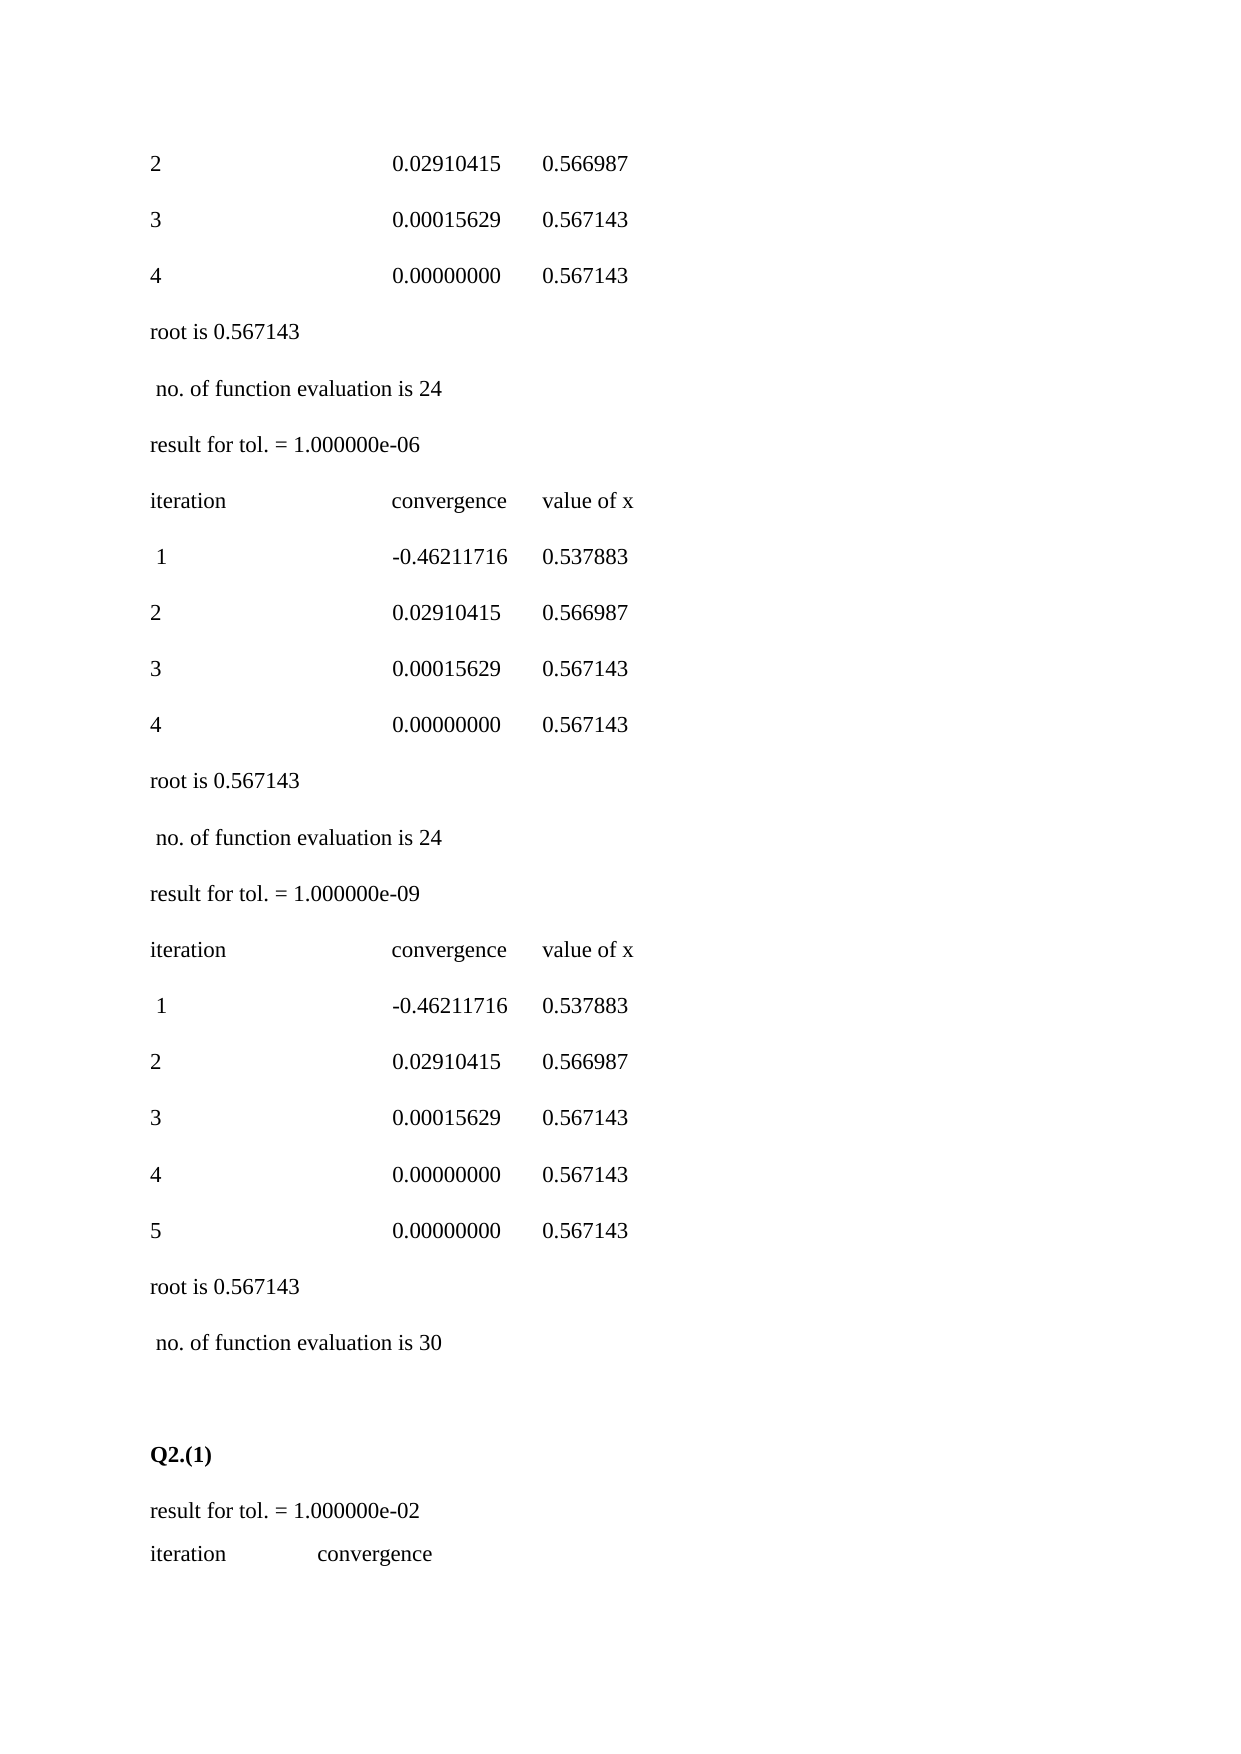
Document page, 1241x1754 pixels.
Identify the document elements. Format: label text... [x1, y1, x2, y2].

text Q2.(1) [150, 1441, 1090, 1468]
text 1 -0.46211716 0.537883 [150, 992, 1090, 1018]
text 4 0.00000000 0.567143 [150, 1161, 1090, 1187]
text 2 0.02910415 0.566987 [150, 150, 1090, 176]
text 1 -0.46211716 0.537883 [150, 543, 1090, 569]
text 4 0.00000000 0.567143 [150, 711, 1090, 738]
text iteration convergence value of x [150, 487, 1090, 513]
text 3 0.00015629 0.567143 [150, 206, 1090, 232]
text result for tol. = 1.000000e-09 [150, 880, 1090, 906]
text 5 0.00000000 0.567143 [150, 1217, 1090, 1243]
text 3 0.00015629 0.567143 [150, 655, 1090, 682]
text 3 0.00015629 0.567143 [150, 1104, 1090, 1131]
text iteration convergence value of x [150, 936, 1090, 962]
text result for tol. = 1.000000e-02 [150, 1497, 1090, 1524]
text 2 0.02910415 0.566987 [150, 599, 1090, 626]
text root is 0.567143 [150, 318, 1090, 345]
text no. of function evaluation is 24 [150, 824, 1090, 850]
text 4 0.00000000 0.567143 [150, 262, 1090, 289]
text result for tol. = 1.000000e-06 [150, 431, 1090, 457]
text no. of function evaluation is 30 [150, 1329, 1090, 1355]
text no. of function evaluation is 24 [150, 374, 1090, 401]
text root is 0.567143 [150, 768, 1090, 794]
text 2 0.02910415 0.566987 [150, 1048, 1090, 1075]
text root is 0.567143 [150, 1273, 1090, 1299]
text iteration convergence [150, 1541, 1090, 1567]
